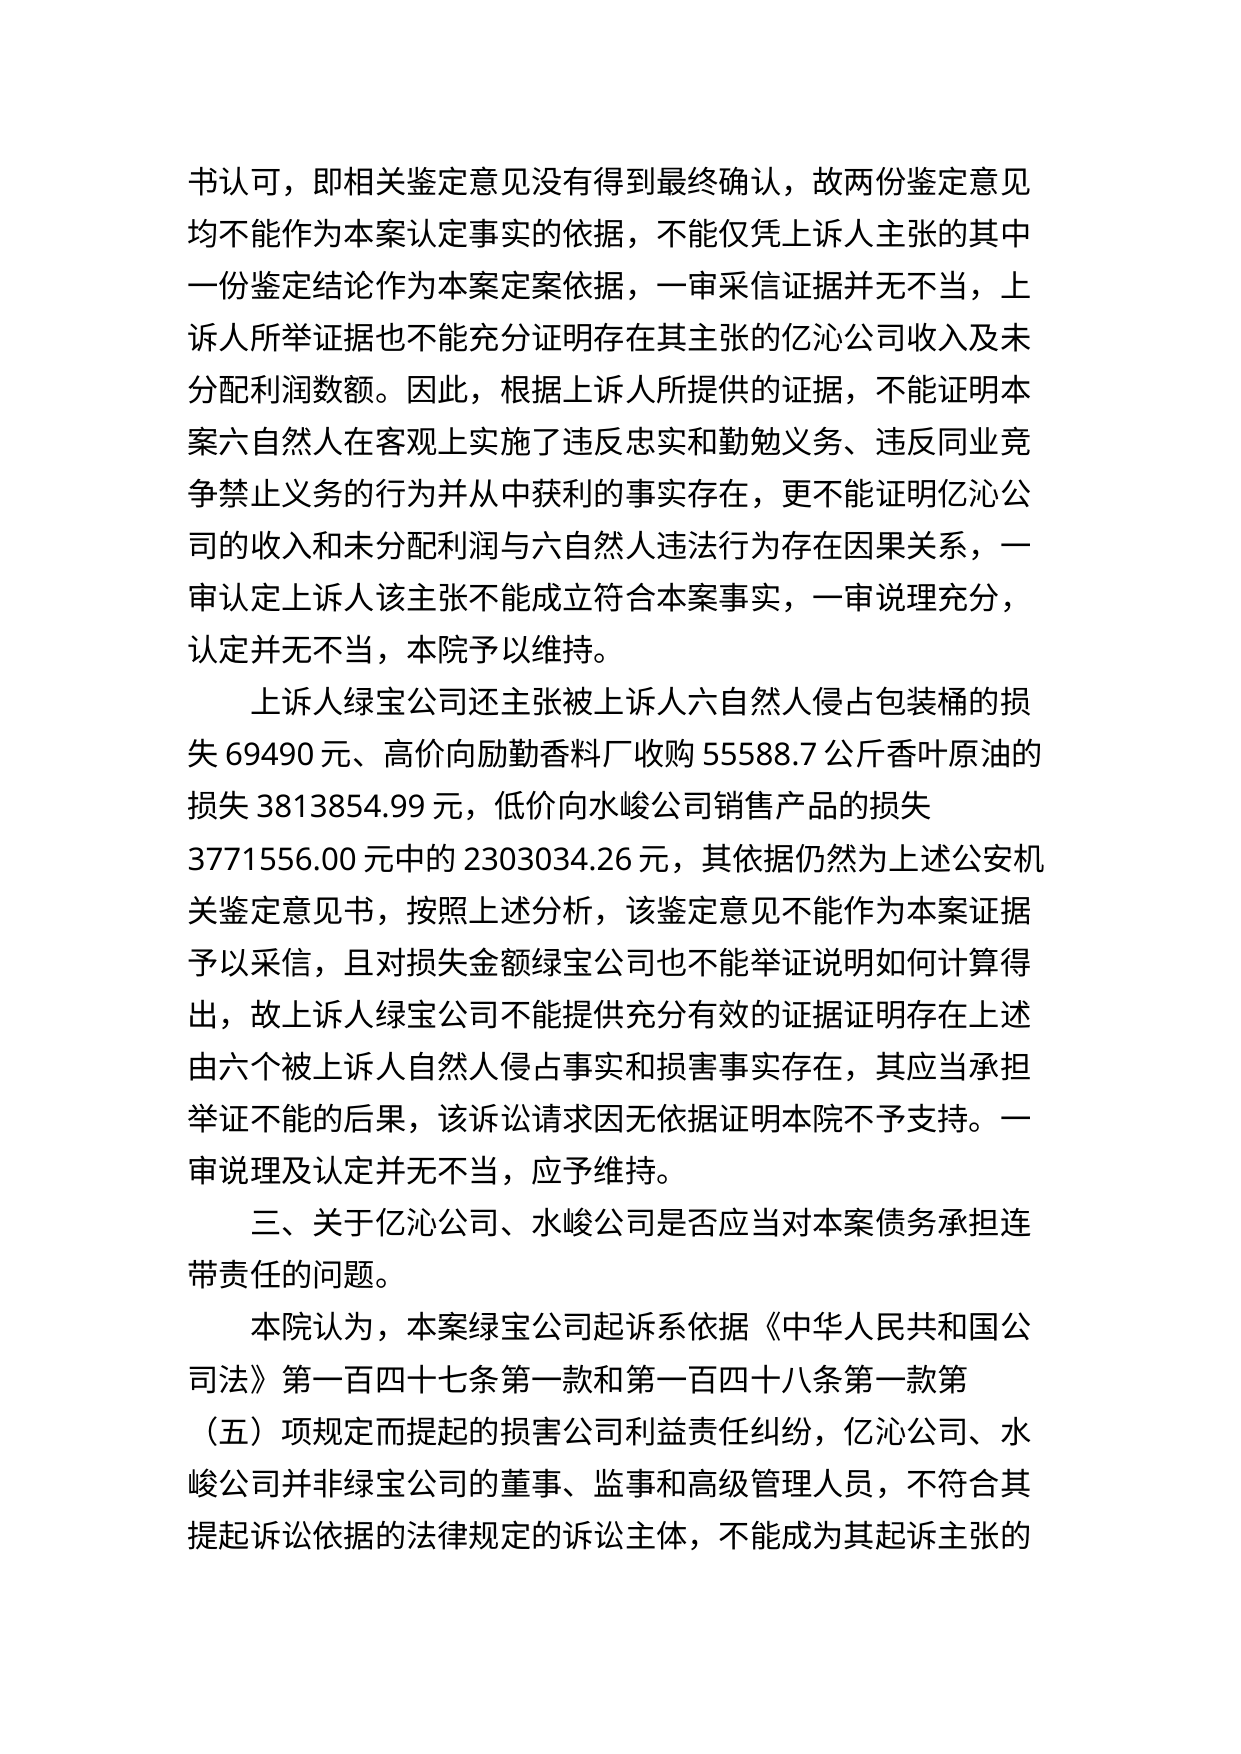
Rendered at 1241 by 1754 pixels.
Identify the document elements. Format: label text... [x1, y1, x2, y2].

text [187, 1296, 1053, 1556]
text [187, 150, 1053, 671]
text 上诉人绿宝公司还主张被上诉人六自然人侵占包装桶的损失69490元、高价向励勤香料厂收购55588.7公斤香叶原油的损失3813854.99元，低价向水峻公司销售产品的损失3771556.00元中的2303034.26元，其依据仍然为上述公安机关鉴定意见书，按照上述分析，该鉴定意见不能作为本案证据予以采信，且对损失金额绿宝公司也不能举证说明如何计算得出，故上诉人绿宝公司不能提供充分有效的证据证明存在上述由六个被上诉人自然人侵占事实和损害事实存在，其应当承担举证不能的后果，该诉讼请求因无依据证明本院不予支持。一审说理及认定并无不当，应予维持。 [187, 671, 1053, 1192]
text 三、关于亿沁公司、水峻公司是否应当对本案债务承担连带责任的问题。 [187, 1192, 1053, 1296]
